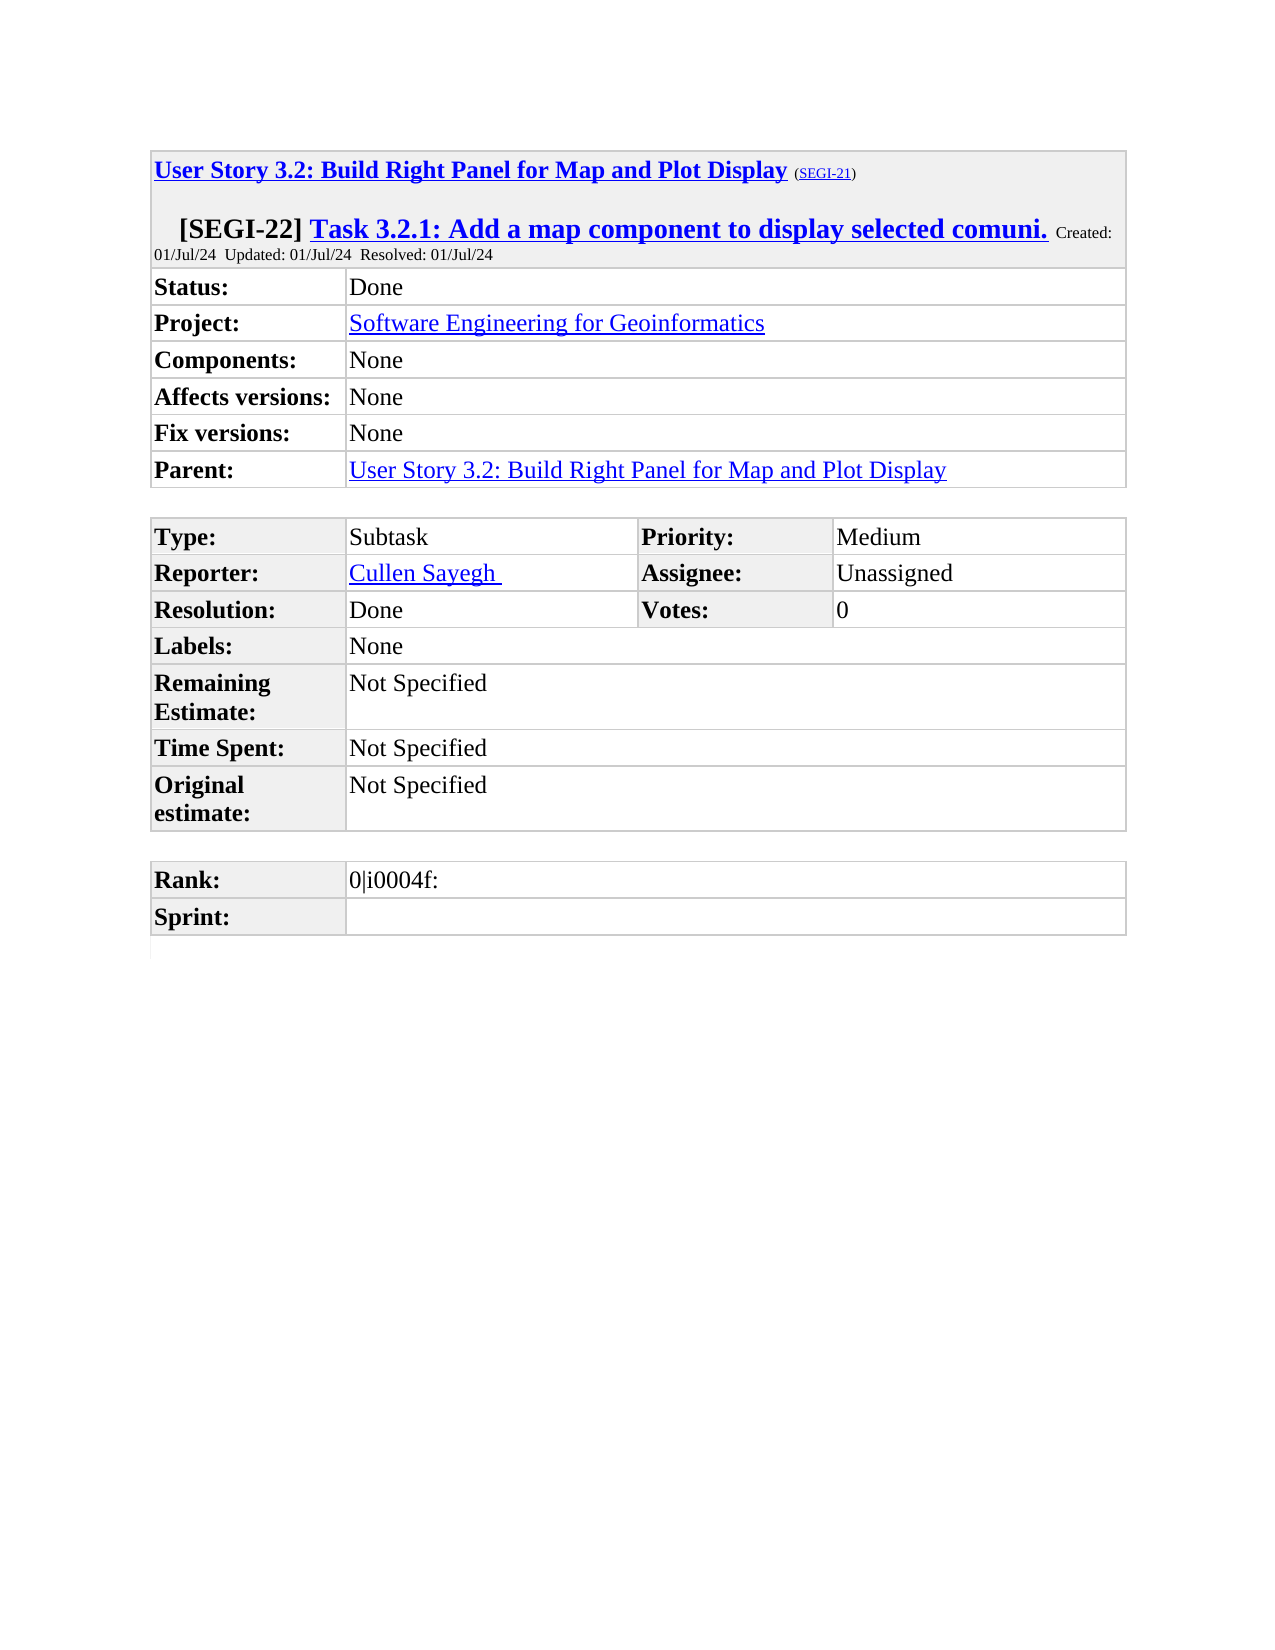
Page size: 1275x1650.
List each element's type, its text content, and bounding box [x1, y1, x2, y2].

table_cell Software Engineering for Geoinformatics [347, 306, 1125, 340]
table_cell None [347, 415, 1125, 450]
table_cell Labels: [152, 628, 345, 663]
table_cell Components: [152, 342, 345, 377]
table_cell Not Specified [347, 730, 1125, 765]
table_cell Not Specified [347, 665, 1125, 728]
table_cell Cullen Sayegh [347, 555, 637, 590]
table_cell Status: [152, 269, 345, 304]
table_header Medium [834, 519, 1125, 553]
table_cell Parent: [152, 452, 345, 487]
table_header 0|i0004f: [347, 862, 1125, 897]
table_cell Unassigned [834, 555, 1125, 590]
table_cell Fix versions: [152, 415, 345, 450]
table_cell Time Spent: [152, 730, 345, 765]
table_cell Done [347, 592, 637, 627]
table_cell None [347, 379, 1125, 413]
table_cell Original estimate: [152, 767, 345, 830]
table_cell Assignee: [639, 555, 832, 590]
table_header Priority: [639, 519, 832, 553]
table_cell Votes: [639, 592, 832, 627]
table_cell 0 [834, 592, 1125, 627]
table_cell Affects versions: [152, 379, 345, 413]
table_header Rank: [152, 862, 345, 897]
table_cell Resolution: [152, 592, 345, 627]
table_cell None [347, 628, 1125, 663]
table_cell User Story 3.2: Build Right Panel for Map and Plot Display [347, 452, 1125, 487]
table_header Subtask [347, 519, 637, 553]
table_header User Story 3.2: Build Right Panel for Map and Plot Display (SEGI-21) [SEGI-22] Task 3.2.1: Add a map component to display selected comuni. Created: 01/Jul/24 Updated: 01/Jul/24 Resolved: 01/Jul/24 [152, 152, 1125, 267]
table_cell Sprint: [152, 899, 345, 934]
table_cell Done [347, 269, 1125, 304]
table_cell Remaining Estimate: [152, 665, 345, 728]
table_cell Project: [152, 306, 345, 340]
table_cell Reporter: [152, 555, 345, 590]
table_cell [347, 899, 1125, 934]
table_cell None [347, 342, 1125, 377]
table_header Type: [152, 519, 345, 553]
table_cell Not Specified [347, 767, 1125, 830]
